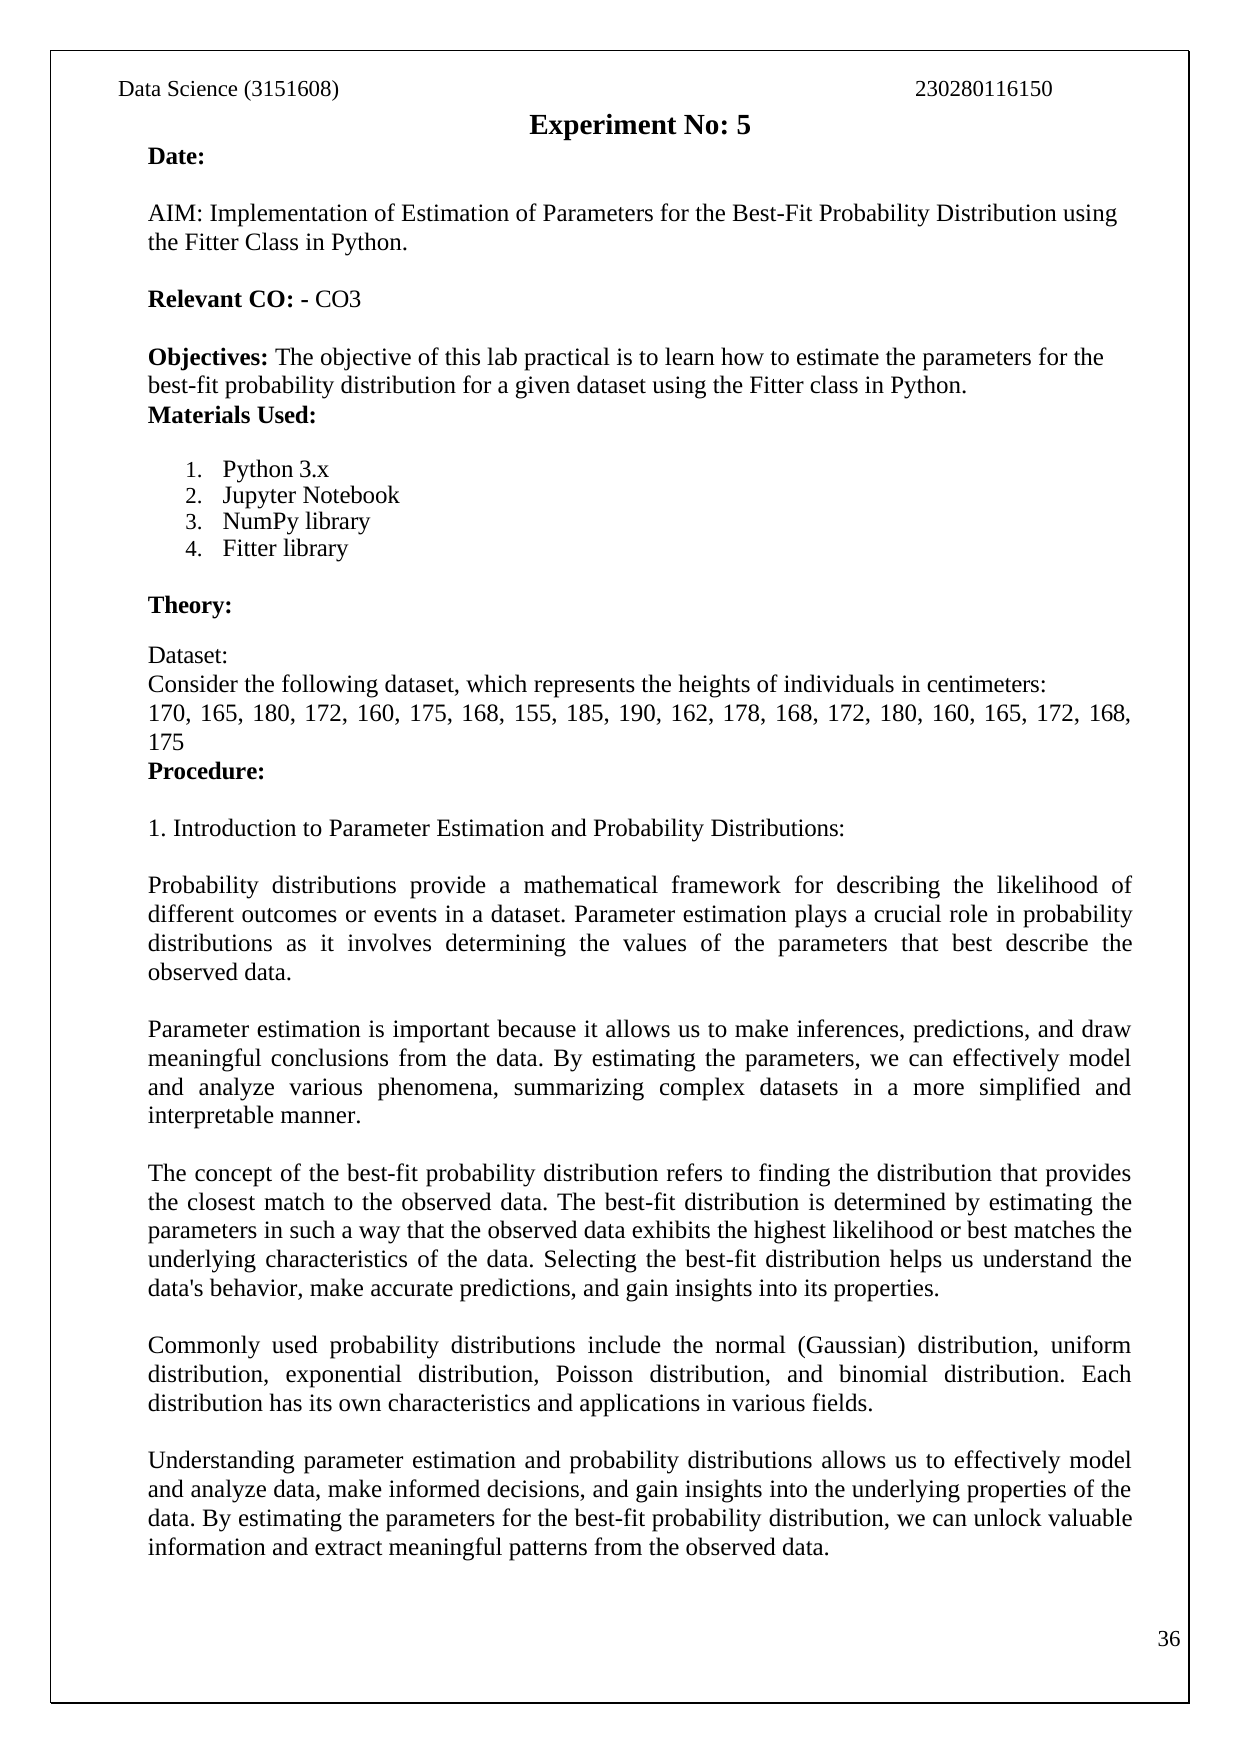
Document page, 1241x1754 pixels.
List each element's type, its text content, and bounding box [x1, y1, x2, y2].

text Probability distributions provide a mathematical framework for describing the likelihood of different outcomes or events in a dataset. Parameter estimation plays a crucial role in probability distributions as it involves determining the values of the parameters that best describe the observed data. [148, 871, 1134, 986]
subtitle Materials Used: [148, 400, 1180, 428]
text Commonly used probability distributions include the normal (Gaussian) distribution, uniform distribution, exponential distribution, Poisson distribution, and binomial distribution. Each distribution has its own characteristics and applications in various fields. [148, 1331, 1133, 1417]
text 175 [148, 727, 1180, 755]
text Dataset: [148, 640, 1180, 669]
text 170, 165, 180, 172, 160, 175, 168, 155, 185, 190, 162, 178, 168, 172, 180, 160, 165, 172, 168, [148, 698, 1180, 727]
list Fitter library [185, 535, 1180, 562]
text Parameter estimation is important because it allows us to make inferences, predictions, and draw meaningful conclusions from the data. By estimating the parameters, we can effectively model and analyze various phenomena, summarizing complex datasets in a more simplified and interpretable manner. [148, 1014, 1133, 1129]
subtitle Relevant CO: - CO3 [148, 284, 1180, 313]
list Introduction to Parameter Estimation and Probability Distributions: [148, 813, 1180, 842]
text Consider the following dataset, which represents the heights of individuals in centimeters: [148, 669, 1180, 698]
subtitle Experiment No: 5 [348, 107, 932, 141]
list Python 3.x [185, 455, 1180, 482]
list NumPy library [185, 509, 1180, 535]
list Jupyter Notebook [185, 482, 1180, 509]
text Objectives: The objective of this lab practical is to learn how to estimate the parameters for the best-fit probability distribution for a given dataset using the Fitter class in Python. [148, 342, 1132, 399]
subtitle Procedure: [148, 756, 1180, 785]
subtitle Date: [148, 141, 1180, 170]
text Understanding parameter estimation and probability distributions allows us to effectively model and analyze data, make informed decisions, and gain insights into the underlying properties of the data. By estimating the parameters for the best-fit probability distribution, we can unlock valuable information and extract meaningful patterns from the observed data. [148, 1446, 1133, 1561]
text The concept of the best-fit probability distribution refers to finding the distribution that provides the closest match to the observed data. The best-fit distribution is determined by estimating the parameters in such a way that the observed data exhibits the highest likelihood or best matches the underlying characteristics of the data. Selecting the best-fit distribution helps us understand the data's behavior, make accurate predictions, and gain insights into its properties. [148, 1158, 1133, 1302]
text AIM: Implementation of Estimation of Parameters for the Best-Fit Probability Distribution using the Fitter Class in Python. [148, 198, 1132, 256]
subtitle Theory: [148, 591, 1180, 619]
